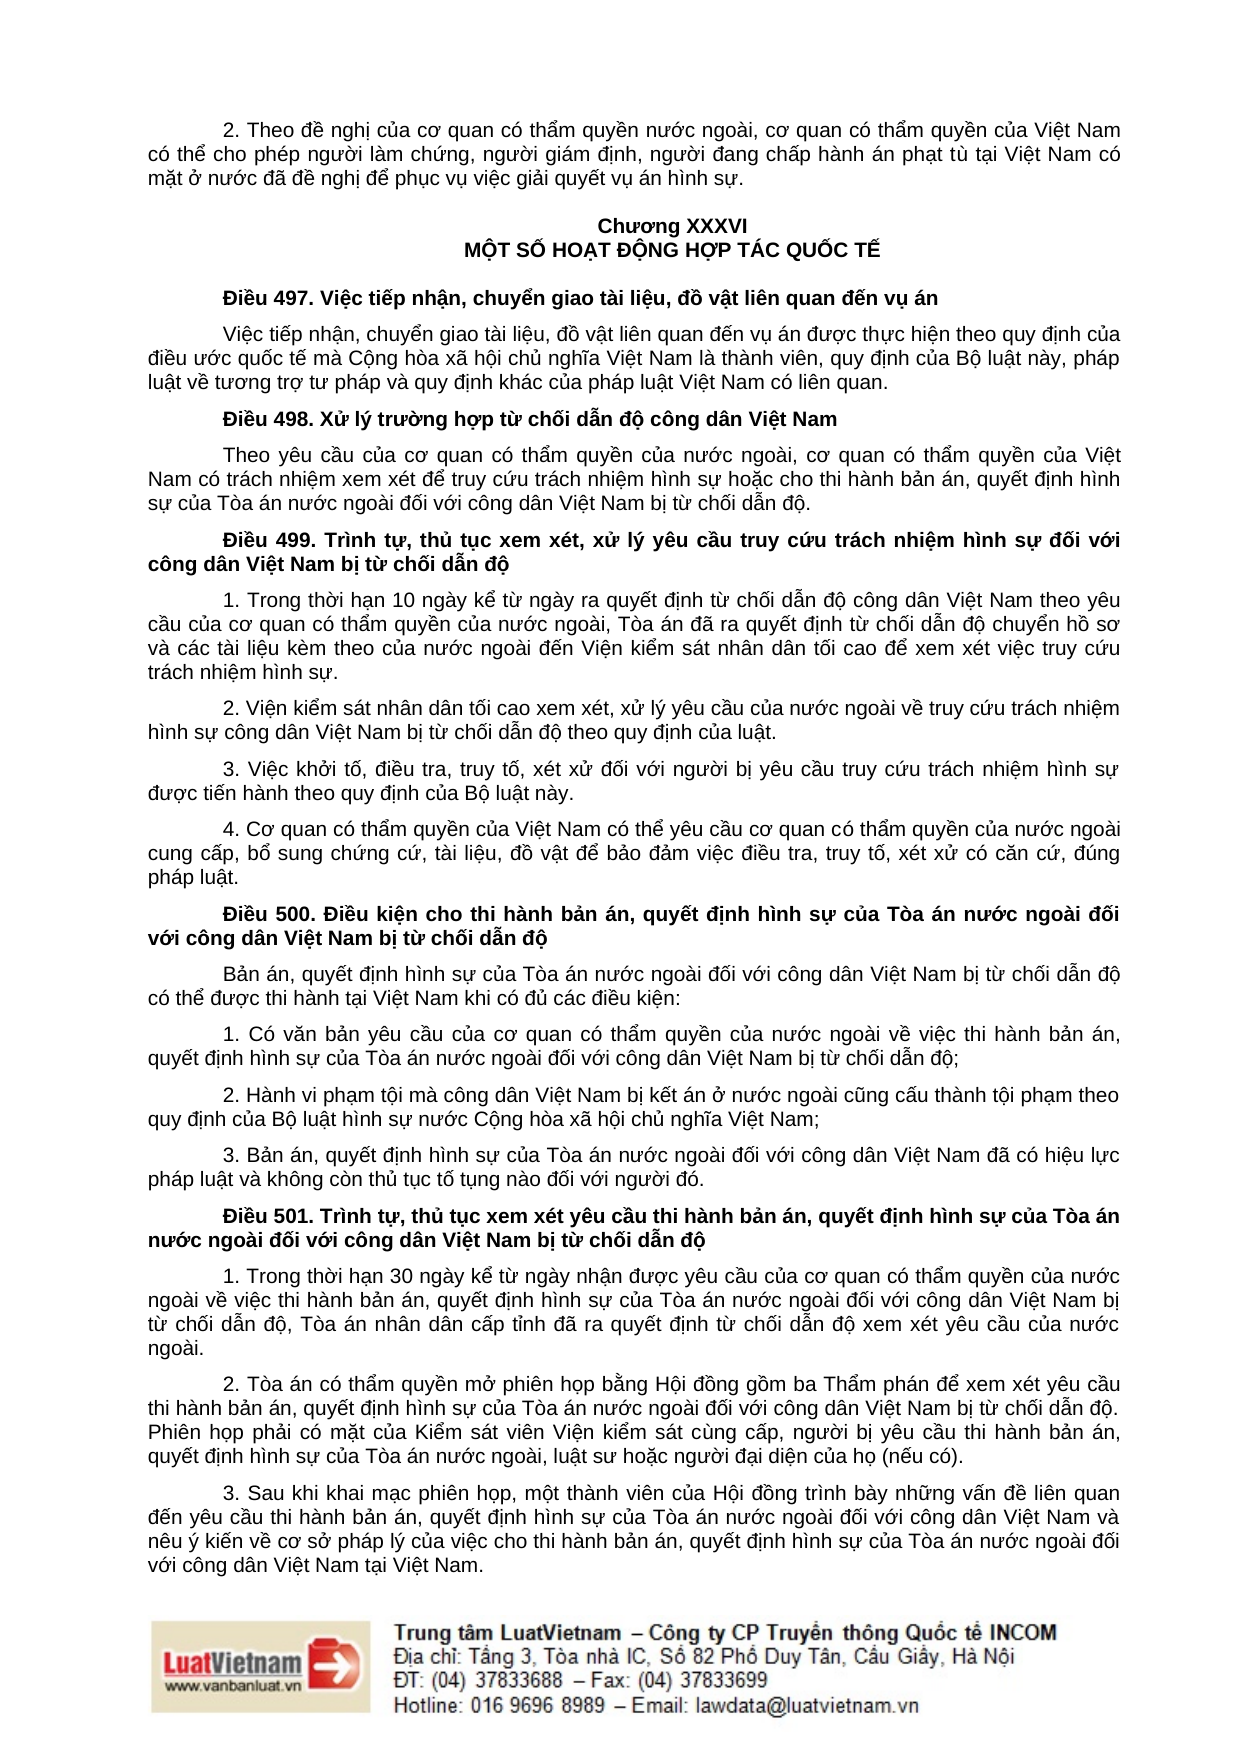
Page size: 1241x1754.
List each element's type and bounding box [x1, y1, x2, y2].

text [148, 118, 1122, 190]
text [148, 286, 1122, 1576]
picture [147, 1615, 1087, 1732]
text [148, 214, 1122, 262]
